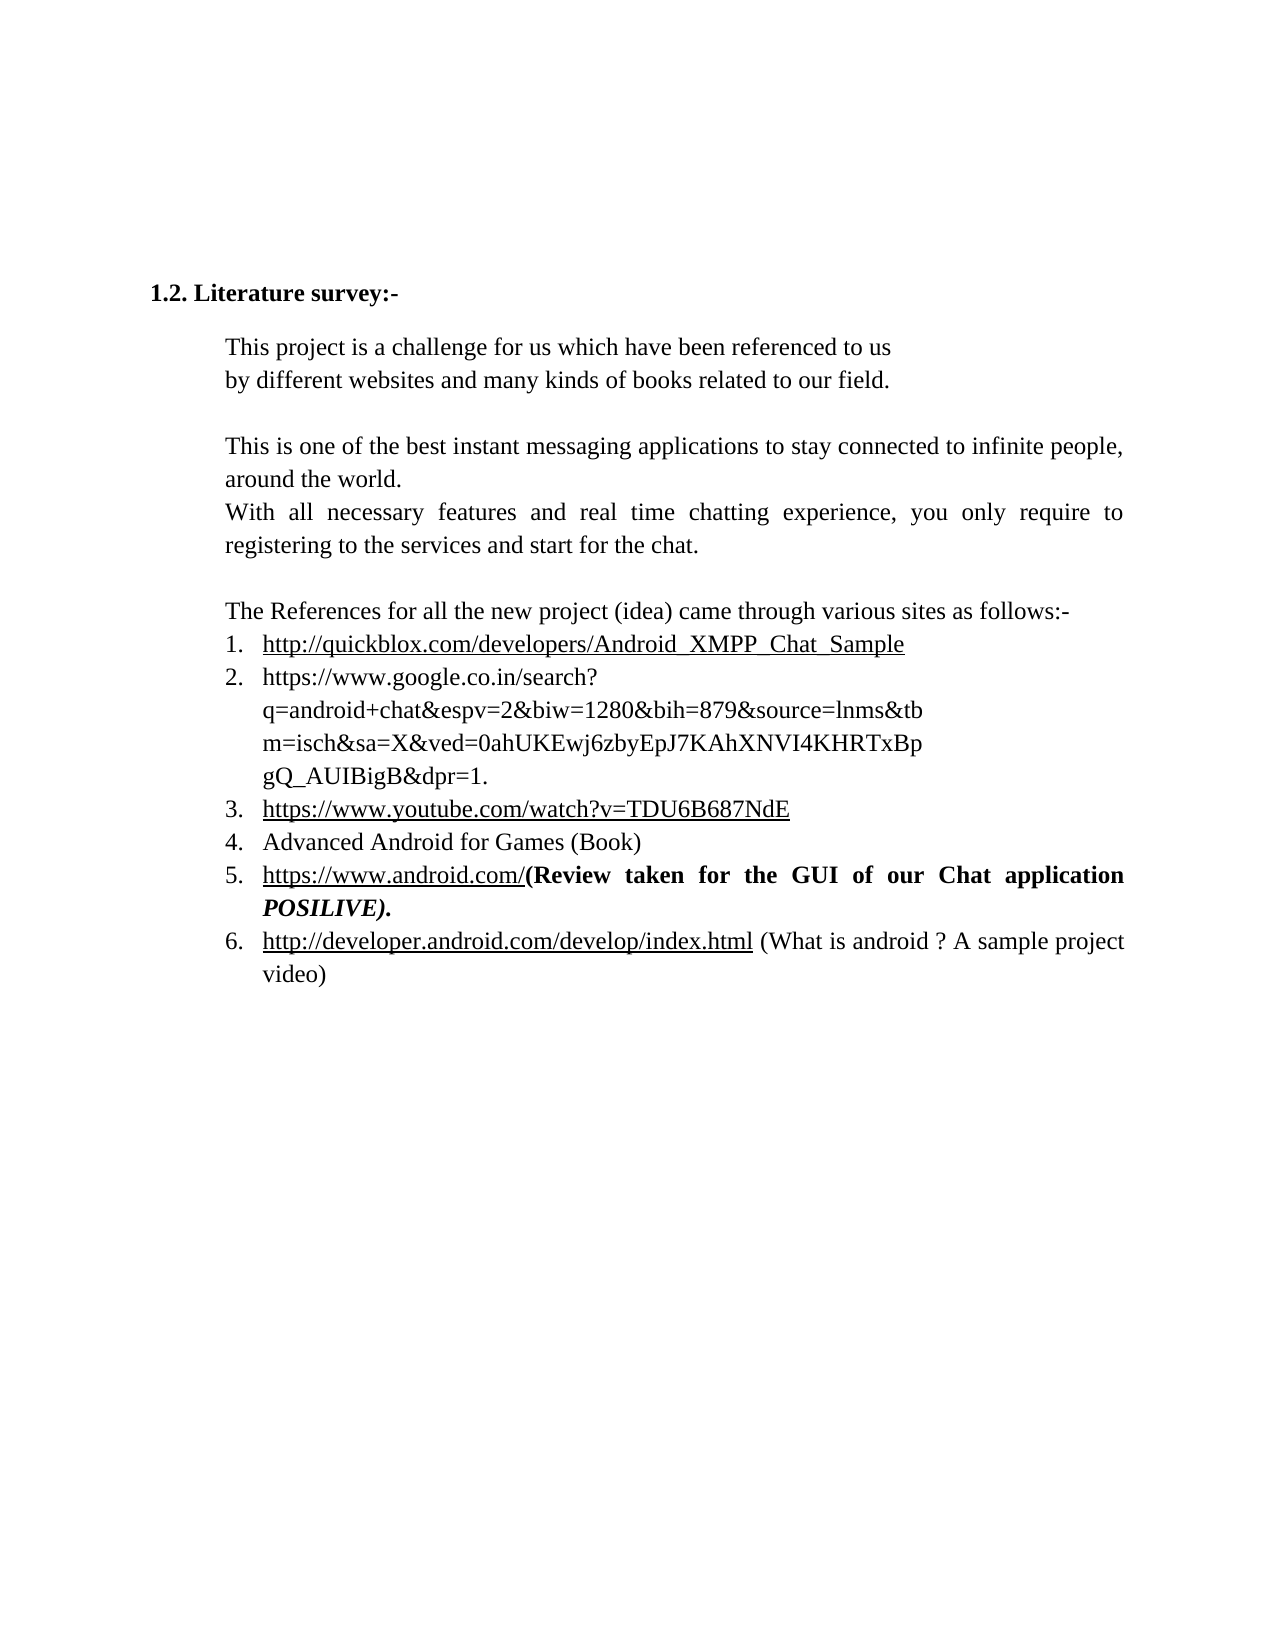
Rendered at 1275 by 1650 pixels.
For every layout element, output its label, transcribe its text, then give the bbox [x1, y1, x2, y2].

list The References for all the new project (idea) came through various sites as follows:- [225, 596, 1125, 625]
list gQ_AUIBigB&dpr=1. [262, 761, 1125, 790]
list With all necessary features and real time chatting experience, you only require to registering to the services and start for the chat. [225, 497, 1125, 559]
list q=android+chat&espv=2&biw=1280&bih=879&source=lnms&tb [262, 695, 1125, 724]
list https://www.android.com/(Review taken for the GUI of our Chat application POSILIVE). [225, 860, 1125, 922]
list This is one of the best instant messaging applications to stay connected to infinite people, around the world. [225, 431, 1125, 493]
list by different websites and many kinds of books related to our field. [225, 365, 1125, 393]
list This project is a challenge for us which have been referenced to us [225, 332, 1125, 361]
list http://developer.android.com/develop/index.html (What is android ? A sample project video) [225, 926, 1125, 988]
text 1.2. Literature survey:- [150, 278, 1125, 307]
list Advanced Android for Games (Book) [225, 827, 1125, 856]
list http://quickblox.com/developers/Android_XMPP_Chat_Sample [225, 629, 1125, 658]
list https://www.google.co.in/search? [225, 662, 1125, 691]
list https://www.youtube.com/watch?v=TDU6B687NdE [225, 794, 1125, 823]
list m=isch&sa=X&ved=0ahUKEwj6zbyEpJ7KAhXNVI4KHRTxBp [262, 728, 1125, 757]
